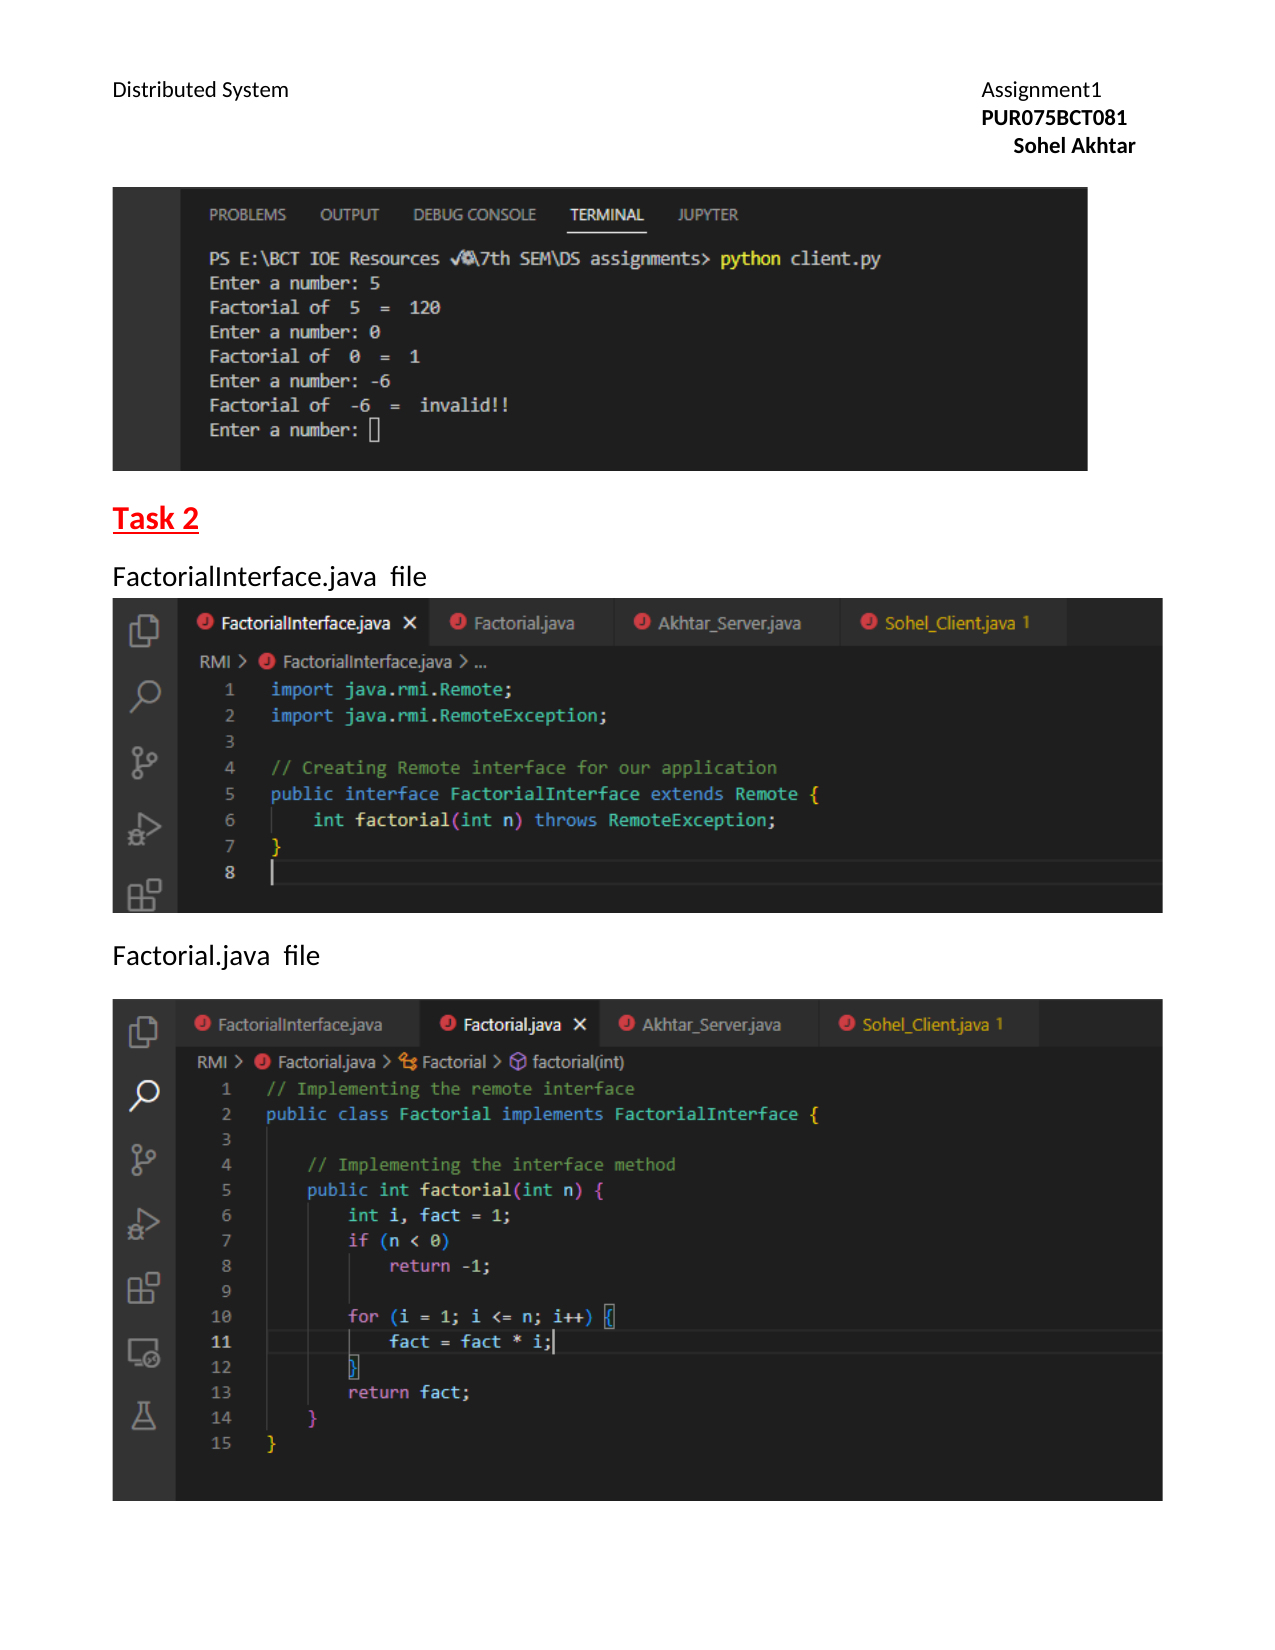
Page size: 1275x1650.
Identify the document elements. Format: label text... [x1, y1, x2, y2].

picture [112, 999, 1163, 1501]
text Task 2 [112, 497, 1162, 538]
picture [112, 598, 1163, 913]
text FactorialInterface.java file [112, 558, 1162, 594]
picture [112, 187, 1088, 471]
text Factorial.java file [112, 937, 1162, 973]
